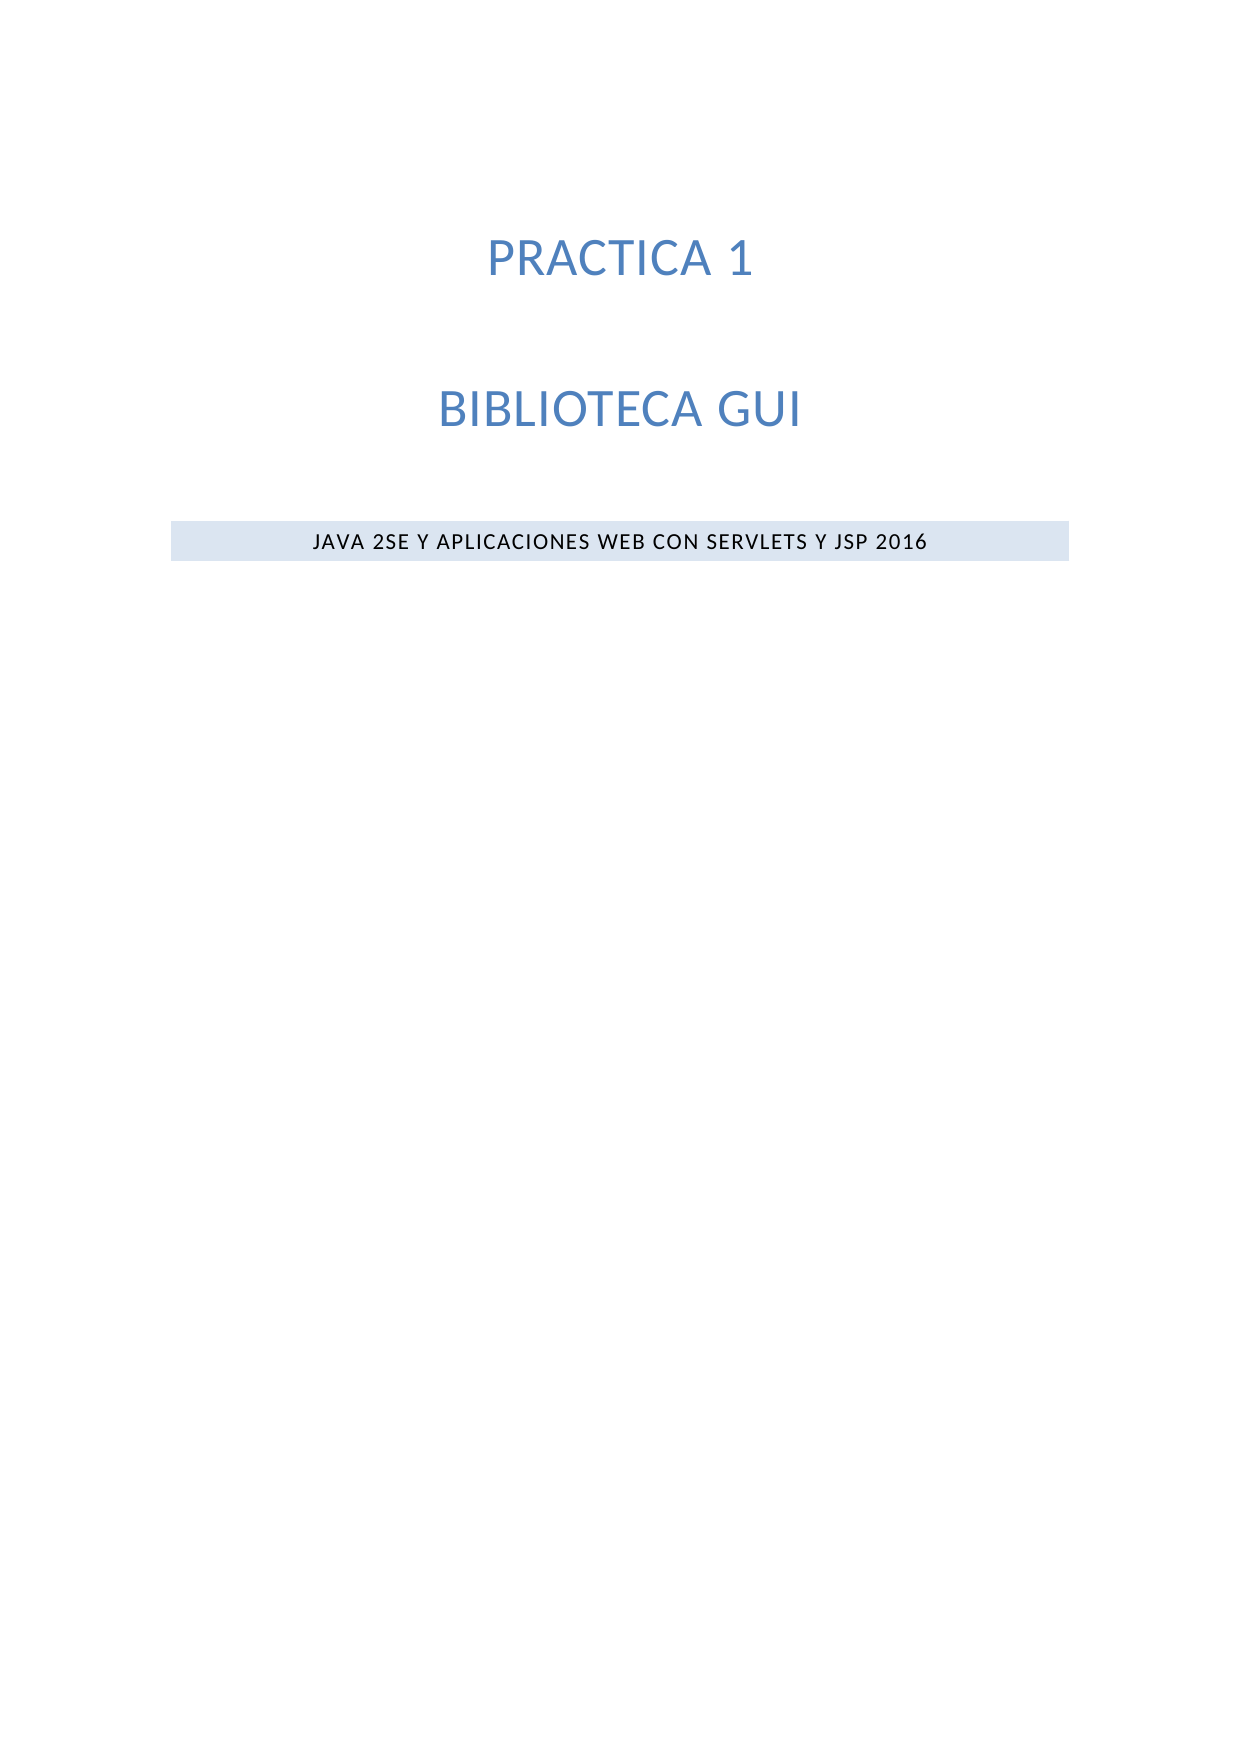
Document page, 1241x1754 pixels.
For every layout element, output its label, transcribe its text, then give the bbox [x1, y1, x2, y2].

subtitle Java 2Se y Aplicaciones Web con Servlets y Jsp 2016 [177, 527, 1063, 555]
title Practica 1 [177, 223, 1063, 289]
title biblioteca gui [177, 374, 1063, 440]
